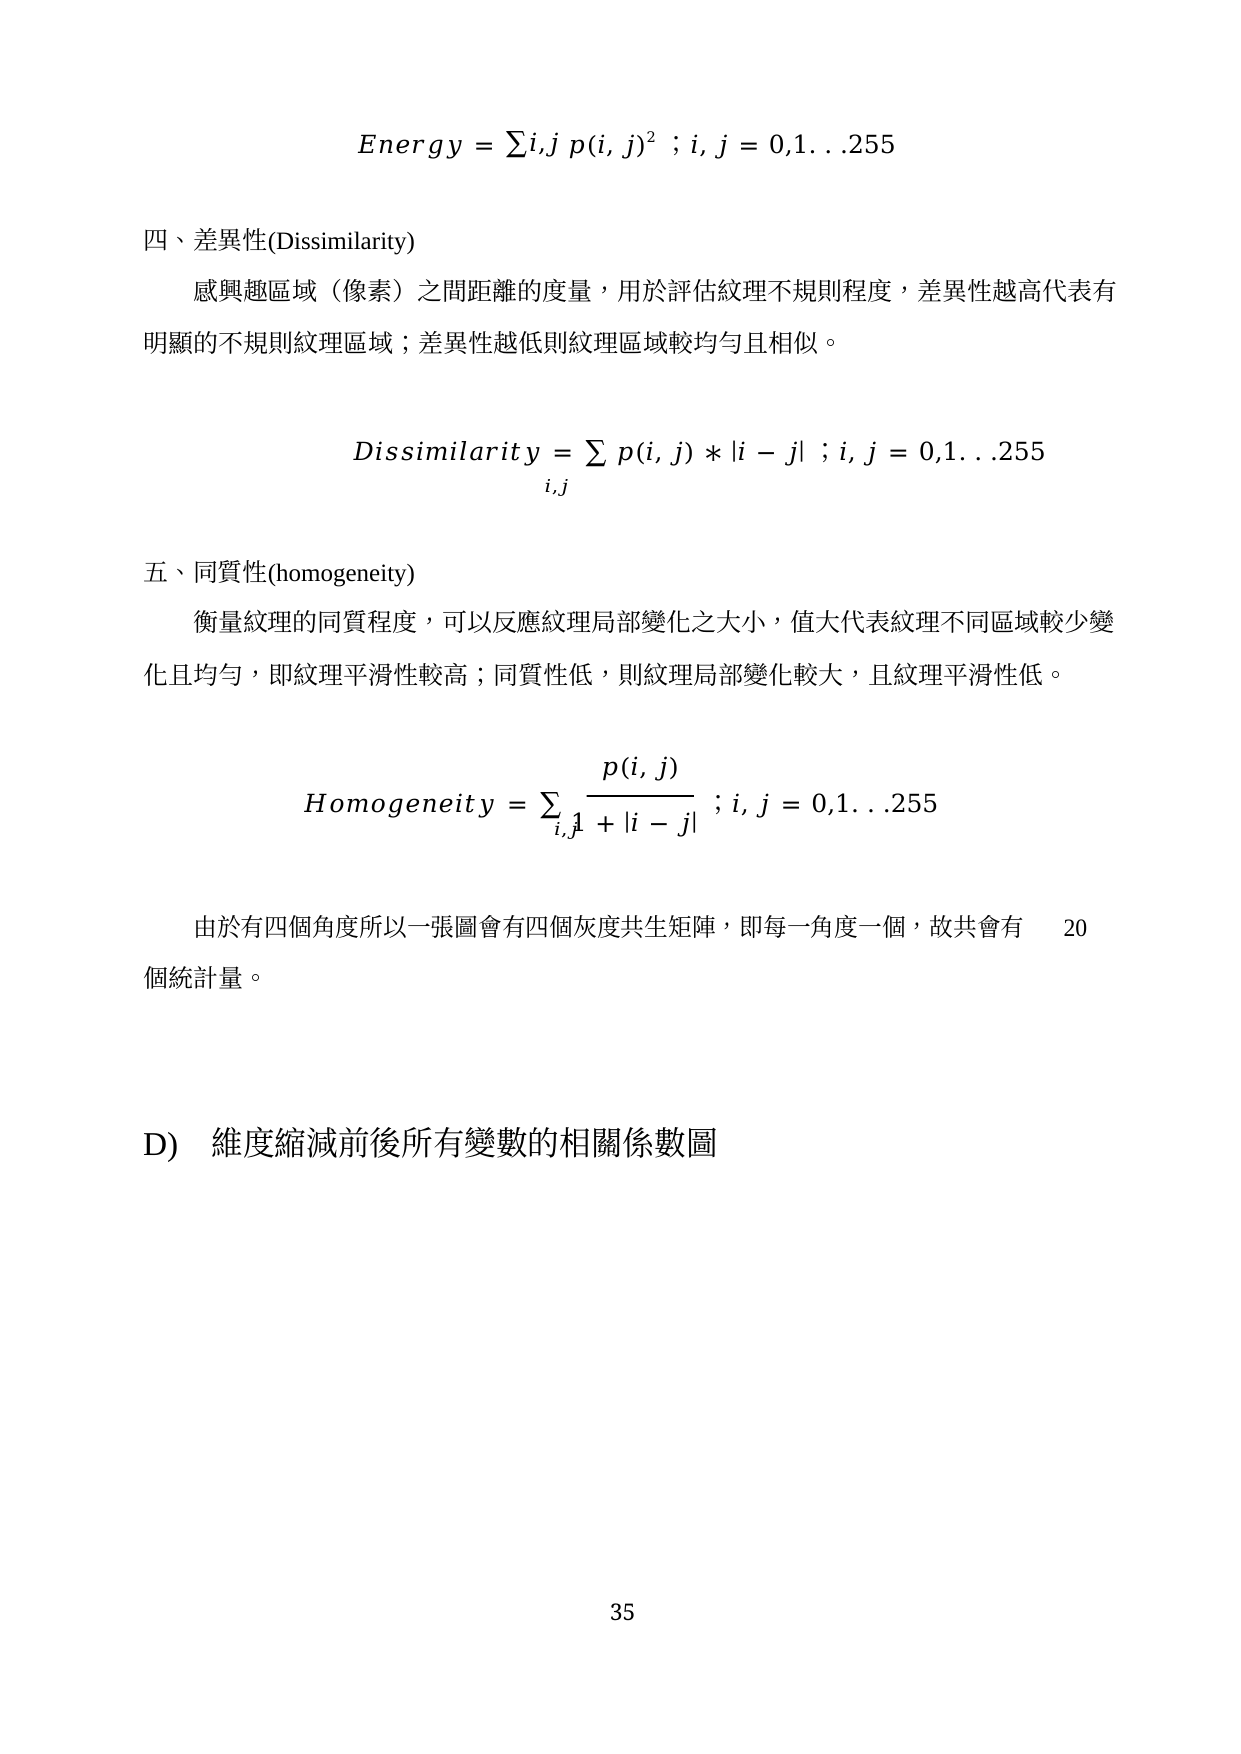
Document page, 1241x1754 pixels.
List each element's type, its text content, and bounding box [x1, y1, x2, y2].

text 𝐷𝑖𝑠𝑠𝑖𝑚𝑖𝑙𝑎𝑟𝑖𝑡𝑦 = ∑ 𝑝(𝑖, 𝑗) ∗ |𝑖 − 𝑗| ；𝑖, 𝑗 = 0,1. . .255 [351, 430, 1167, 467]
text 𝑖,𝑗 [572, 820, 984, 839]
text 𝑖,𝑗 [129, 475, 984, 497]
text 四、差異性(Dissimilarity) [143, 221, 1167, 257]
subtitle 維度縮減前後所有變數的相關係數圖 [143, 1117, 1167, 1165]
text 𝐸𝑛𝑒𝑟𝑔𝑦 = ∑𝑖,𝑗 𝑝(𝑖, 𝑗)2 ；𝑖, 𝑗 = 0,1. . .255 [356, 123, 1167, 160]
text 𝐻𝑜𝑚𝑜𝑔𝑒𝑛𝑒𝑖𝑡𝑦 = ∑ 1 + |𝑖 − 𝑗| ；𝑖, 𝑗 = 0,1. . .255 [256, 780, 984, 820]
text 個統計量。 [143, 958, 1167, 994]
text 由於有四個角度所以一張圖會有四個灰度共生矩陣，即每一角度一個，故共會有 20 [193, 908, 1167, 944]
text 感興趣區域（像素）之間距離的度量，用於評估紋理不規則程度，差異性越高代表有明顯的不規則紋理區域；差異性越低則紋理區域較均勻且相似。 [143, 272, 1118, 360]
text 衡量紋理的同質程度，可以反應紋理局部變化之大小，值大代表紋理不同區域較少變化且均勻，即紋理平滑性較高；同質性低，則紋理局部變化較大，且紋理平滑性低。 [143, 603, 1118, 691]
text 𝑝(𝑖, 𝑗) [256, 757, 1024, 780]
text 𝑖,𝑗 [147, 820, 577, 839]
text 五、同質性(homogeneity) [143, 552, 1167, 588]
